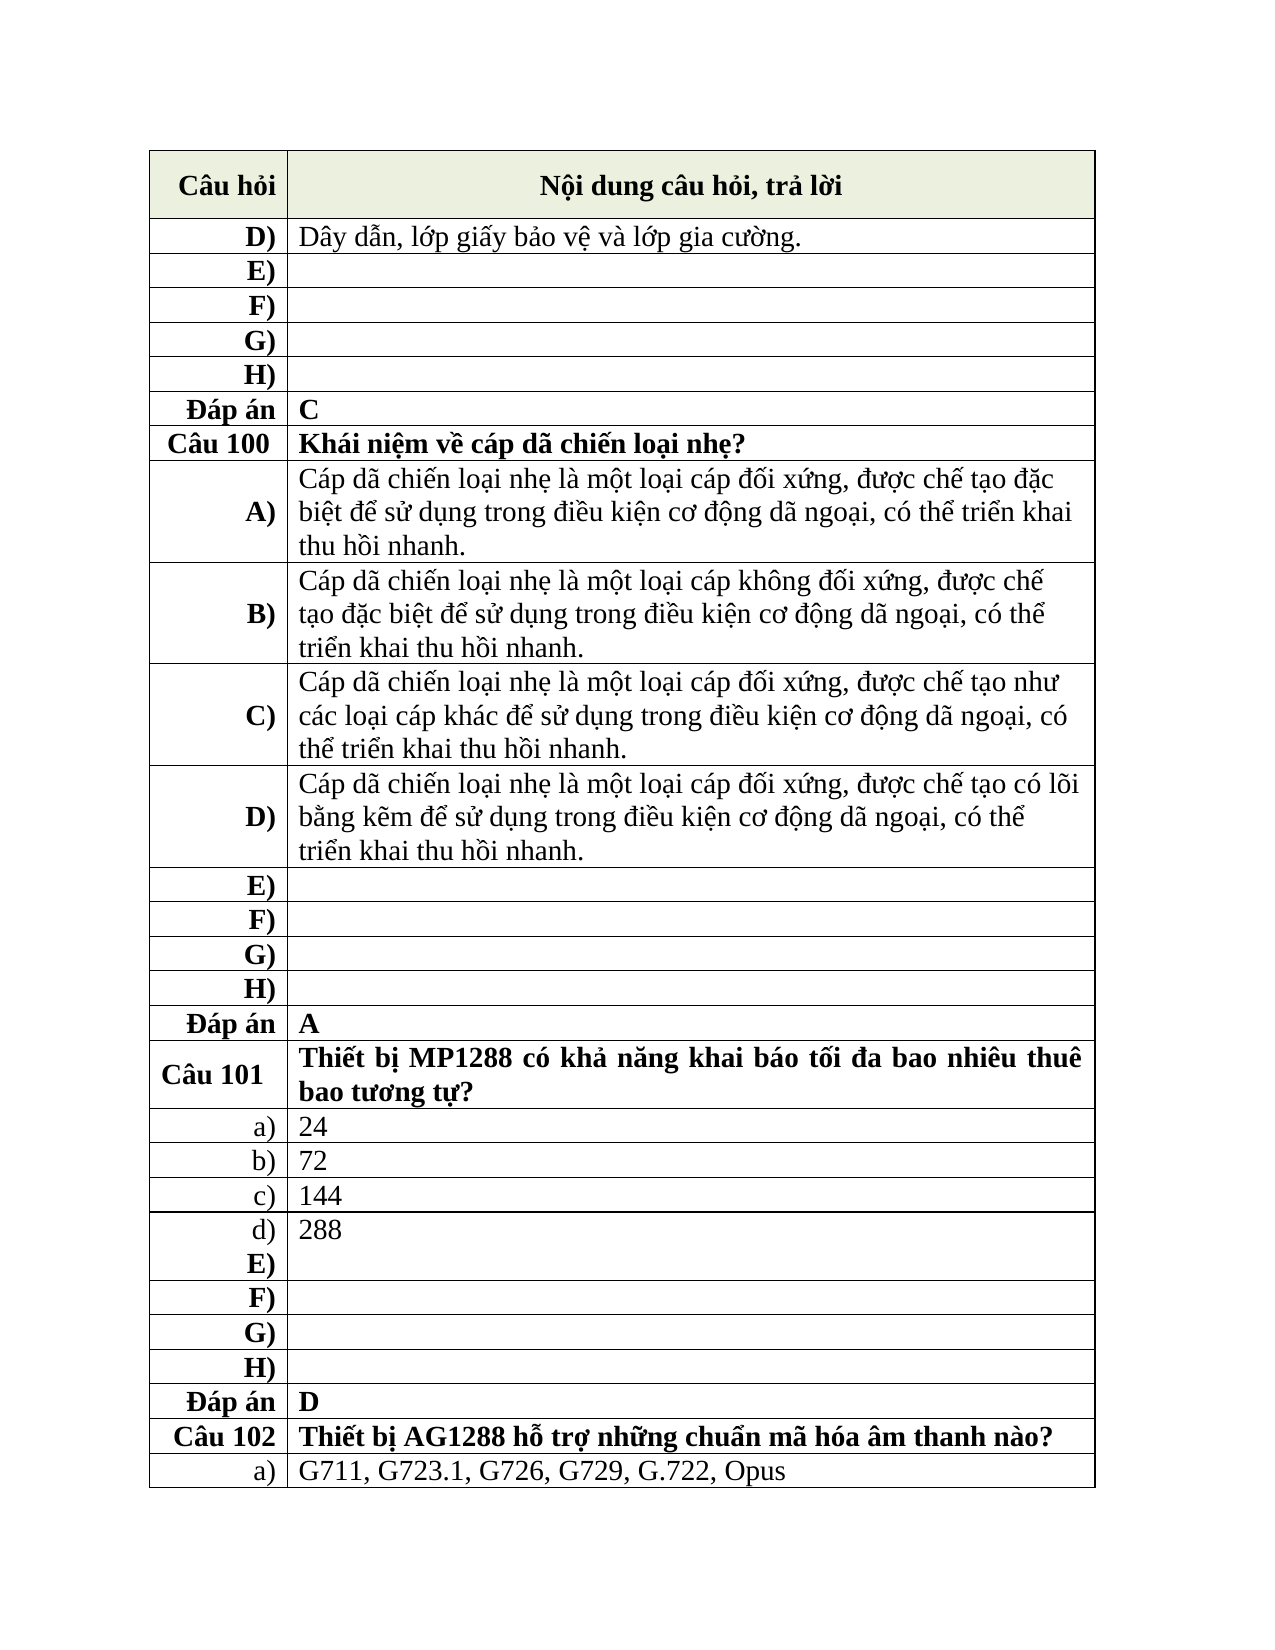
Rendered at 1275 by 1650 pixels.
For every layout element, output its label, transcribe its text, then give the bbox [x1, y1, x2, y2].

table_cell [287, 288, 1094, 322]
table_cell H) [150, 1350, 286, 1383]
table_cell Câu 102 [150, 1419, 286, 1452]
table_cell d) [150, 1213, 286, 1246]
table_cell G711, G723.1, G726, G729, G.722, Opus [287, 1454, 1094, 1487]
table_cell Thiết bị MP1288 có khả năng khai báo tối đa bao nhiêu thuê bao tương tự? [287, 1041, 1094, 1108]
table_cell Đáp án [150, 1384, 286, 1418]
table_cell Cáp dã chiến loại nhẹ là một loại cáp đối xứng, được chế tạo đặc biệt để sử dụng trong điều kiện cơ động dã ngoại, có thể triển khai thu hồi nhanh. [287, 461, 1094, 562]
table_cell B) [150, 563, 286, 663]
table_cell c) [150, 1178, 286, 1211]
table_cell Khái niệm về cáp dã chiến loại nhẹ? [287, 426, 1094, 460]
table_cell F) [150, 1281, 286, 1314]
table_cell [287, 1315, 1094, 1349]
table_cell H) [150, 971, 286, 1005]
table_cell D) [150, 766, 286, 867]
table_cell [287, 971, 1094, 1005]
table_cell 144 [287, 1178, 1094, 1211]
table_cell E) [150, 1246, 286, 1279]
table_cell Đáp án [150, 1006, 286, 1039]
table_cell D) [150, 219, 286, 252]
table_cell E) [150, 868, 286, 901]
table_cell 72 [287, 1143, 1094, 1177]
table_cell Cáp dã chiến loại nhẹ là một loại cáp đối xứng, được chế tạo có lõi bằng kẽm để sử dụng trong điều kiện cơ động dã ngoại, có thể triển khai thu hồi nhanh. [287, 766, 1094, 867]
table_header Nội dung câu hỏi, trả lời [287, 151, 1094, 218]
table_cell F) [150, 902, 286, 936]
table_cell [287, 868, 1094, 901]
table_cell [287, 1246, 1094, 1279]
table_cell [287, 1350, 1094, 1383]
table_cell D [287, 1384, 1094, 1418]
table_cell [287, 254, 1094, 287]
table_cell H) [150, 357, 286, 391]
table_cell A [287, 1006, 1094, 1039]
table_cell G) [150, 323, 286, 356]
table_cell Dây dẫn, lớp giấy bảo vệ và lớp gia cường. [287, 219, 1094, 252]
table_cell Câu 101 [150, 1041, 286, 1108]
table_cell C [287, 392, 1094, 425]
table_cell E) [150, 254, 286, 287]
table_cell G) [150, 937, 286, 970]
table_cell Đáp án [150, 392, 286, 425]
table_cell Cáp dã chiến loại nhẹ là một loại cáp đối xứng, được chế tạo như các loại cáp khác để sử dụng trong điều kiện cơ động dã ngoại, có thể triển khai thu hồi nhanh. [287, 664, 1094, 765]
table_cell a) [150, 1454, 286, 1487]
table_cell [287, 1281, 1094, 1314]
table_cell Cáp dã chiến loại nhẹ là một loại cáp không đối xứng, được chế tạo đặc biệt để sử dụng trong điều kiện cơ động dã ngoại, có thể triển khai thu hồi nhanh. [287, 563, 1094, 663]
table_header Câu hỏi [150, 151, 286, 218]
table_cell [287, 323, 1094, 356]
table_cell Thiết bị AG1288 hỗ trợ những chuẩn mã hóa âm thanh nào? [287, 1419, 1094, 1452]
table_cell 288 [287, 1213, 1094, 1246]
table_cell G) [150, 1315, 286, 1349]
table_cell F) [150, 288, 286, 322]
table_cell C) [150, 664, 286, 765]
table_cell b) [150, 1143, 286, 1177]
table_cell Câu 100 [150, 426, 286, 460]
table_cell [287, 357, 1094, 391]
table_cell a) [150, 1109, 286, 1142]
table_cell [287, 937, 1094, 970]
table_cell A) [150, 461, 286, 562]
table_cell 24 [287, 1109, 1094, 1142]
table_cell [287, 902, 1094, 936]
